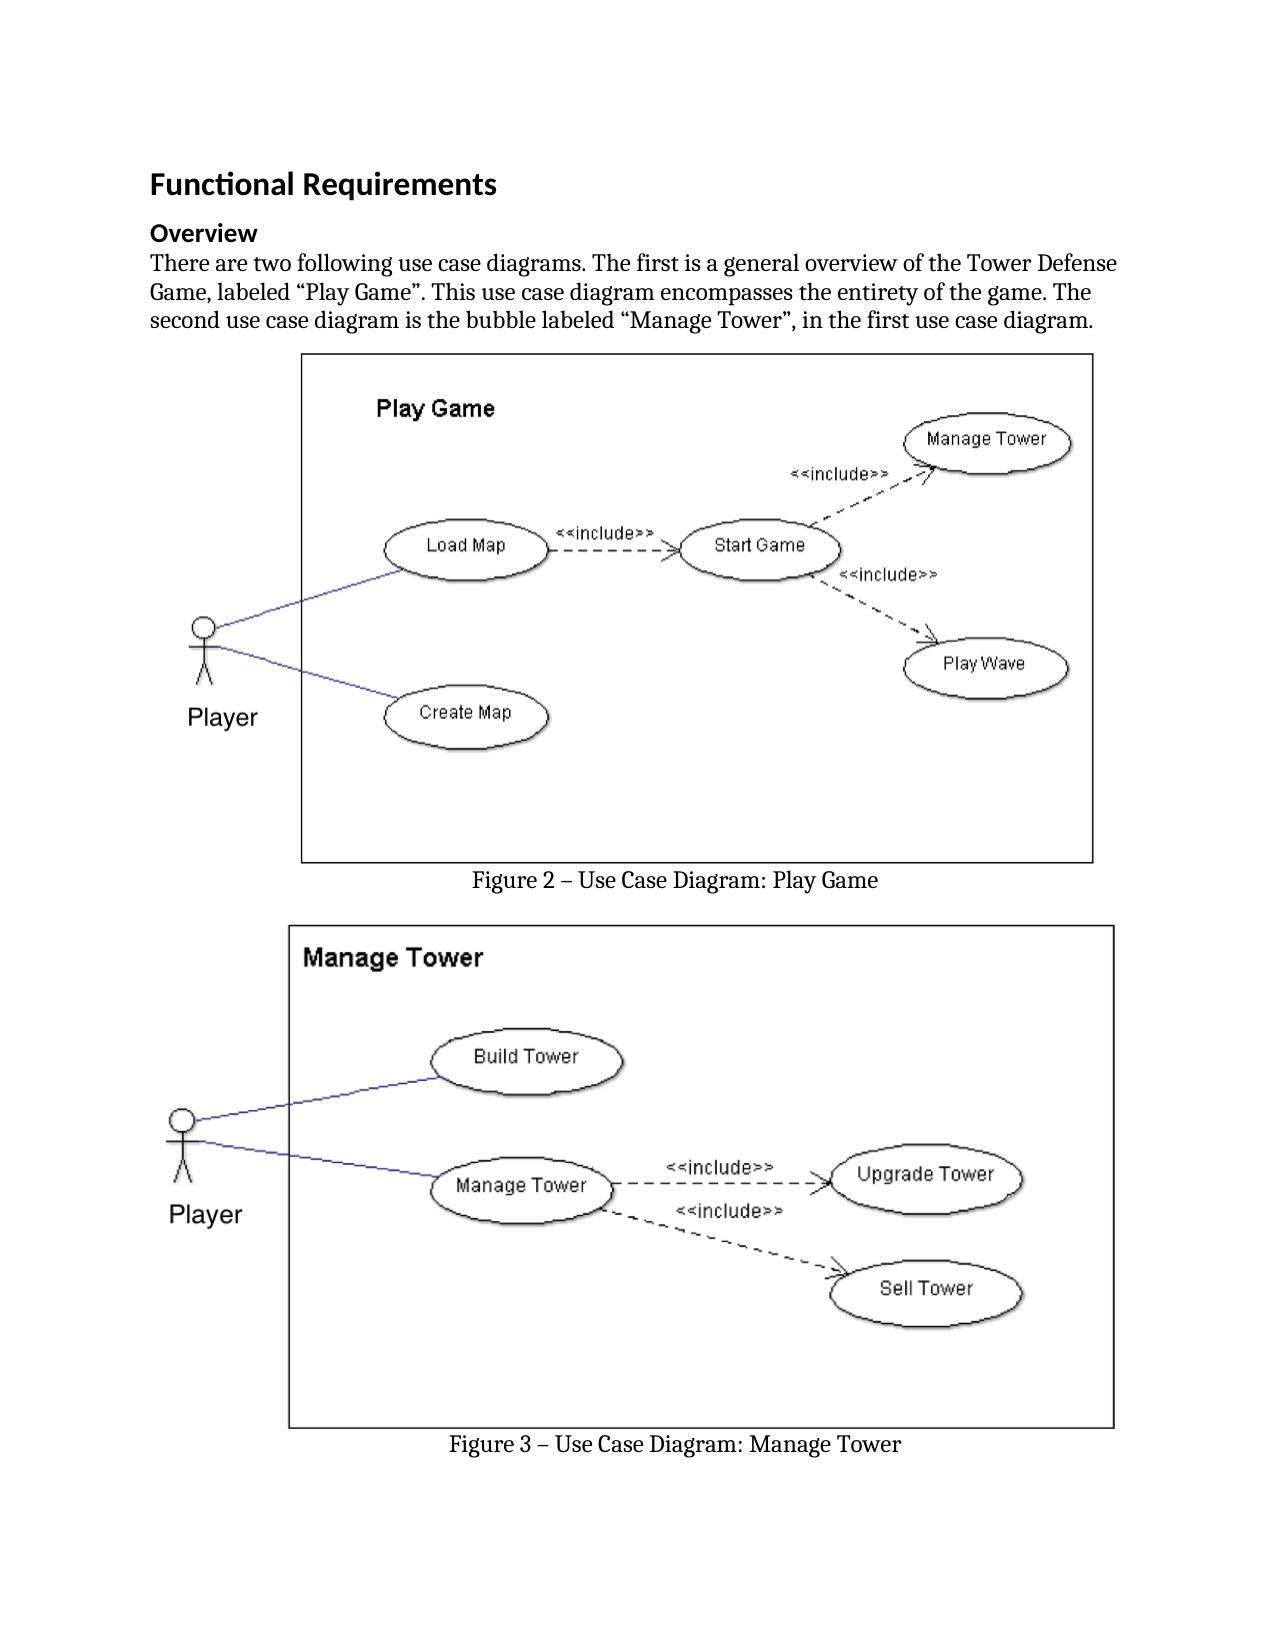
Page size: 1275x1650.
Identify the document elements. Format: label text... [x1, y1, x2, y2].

subtitle Functional Requirements [150, 162, 1125, 203]
subtitle Overview [150, 216, 1125, 249]
picture [159, 923, 1116, 1430]
text Figure 2 – Use Case Diagram: Play Game [150, 866, 1125, 894]
text There are two following use case diagrams. The first is a general overview of the Tower Defense Game, labeled “Play Game”. This use case diagram encompasses the entirety of the game. The second use case diagram is the bubble labeled “Manage Tower”, in the first use case diagram. [150, 249, 1125, 335]
text Figure 3 – Use Case Diagram: Manage Tower [150, 1429, 1125, 1458]
picture [176, 347, 1099, 866]
